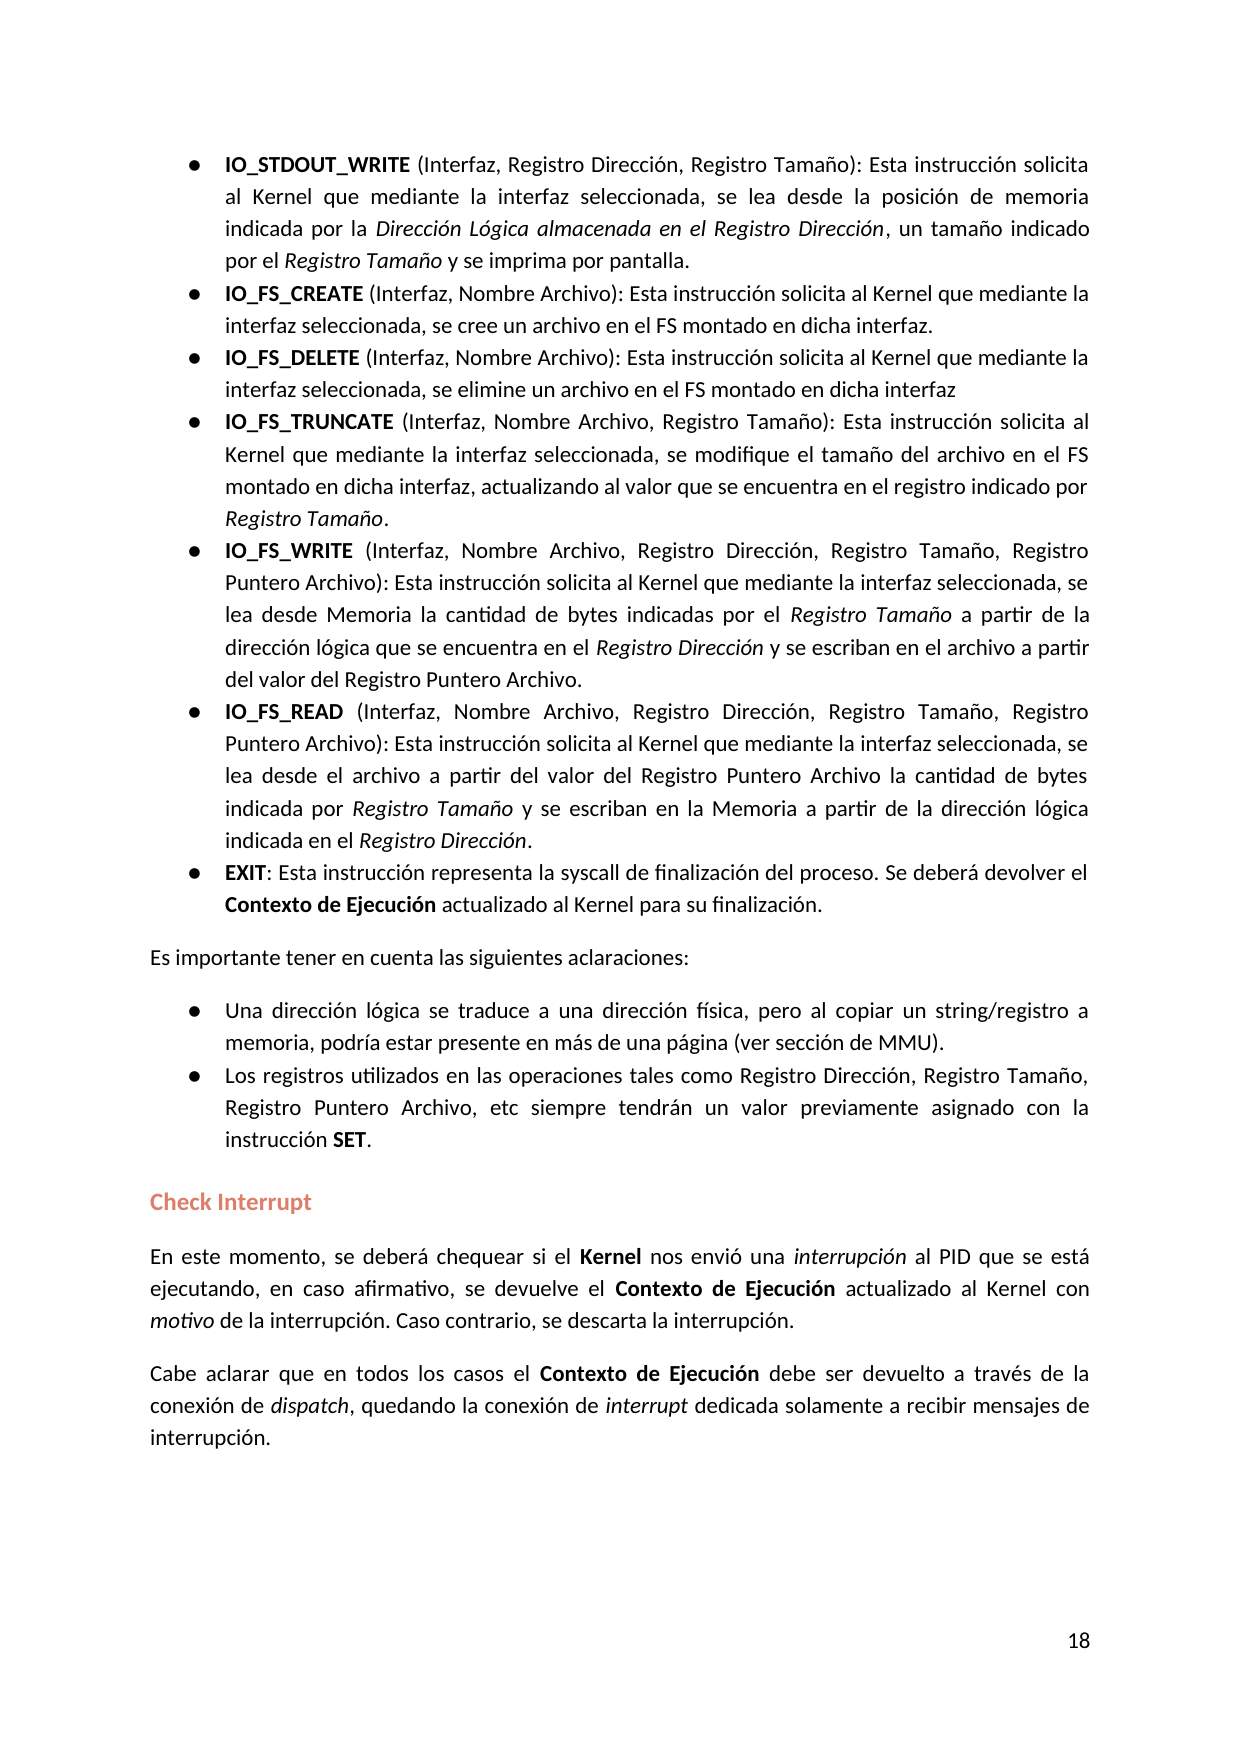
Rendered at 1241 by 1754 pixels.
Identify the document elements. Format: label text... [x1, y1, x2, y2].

list IO_FS_TRUNCATE (Interfaz, Nombre Archivo, Registro Tamaño): Esta instrucción solicita al Kernel que mediante la interfaz seleccionada, se modifique el tamaño del archivo en el FS montado en dicha interfaz, actualizando al valor que se encuentra en el registro indicado por Registro Tamaño. [187, 407, 1090, 532]
text En este momento, se deberá chequear si el Kernel nos envió una interrupción al PID que se está ejecutando, en caso afirmativo, se devuelve el Contexto de Ejecución actualizado al Kernel con motivo de la interrupción. Caso contrario, se descarta la interrupción. [150, 1242, 1090, 1334]
text Es importante tener en cuenta las siguientes aclaraciones: [150, 943, 1090, 971]
list EXIT: Esta instrucción representa la syscall de finalización del proceso. Se deberá devolver el Contexto de Ejecución actualizado al Kernel para su finalización. [187, 858, 1090, 918]
list IO_FS_CREATE (Interfaz, Nombre Archivo): Esta instrucción solicita al Kernel que mediante la interfaz seleccionada, se cree un archivo en el FS montado en dicha interfaz. [187, 279, 1090, 339]
list IO_FS_WRITE (Interfaz, Nombre Archivo, Registro Dirección, Registro Tamaño, Registro Puntero Archivo): Esta instrucción solicita al Kernel que mediante la interfaz seleccionada, se lea desde Memoria la cantidad de bytes indicadas por el Registro Tamaño a partir de la dirección lógica que se encuentra en el Registro Dirección y se escriban en el archivo a partir del valor del Registro Puntero Archivo. [187, 536, 1090, 693]
list IO_FS_DELETE (Interfaz, Nombre Archivo): Esta instrucción solicita al Kernel que mediante la interfaz seleccionada, se elimine un archivo en el FS montado en dicha interfaz [187, 343, 1090, 403]
list IO_STDOUT_WRITE (Interfaz, Registro Dirección, Registro Tamaño): Esta instrucción solicita al Kernel que mediante la interfaz seleccionada, se lea desde la posición de memoria indicada por la Dirección Lógica almacenada en el Registro Dirección, un tamaño indicado por el Registro Tamaño y se imprima por pantalla. [187, 150, 1090, 274]
list IO_FS_READ (Interfaz, Nombre Archivo, Registro Dirección, Registro Tamaño, Registro Puntero Archivo): Esta instrucción solicita al Kernel que mediante la interfaz seleccionada, se lea desde el archivo a partir del valor del Registro Puntero Archivo la cantidad de bytes indicada por Registro Tamaño y se escriban en la Memoria a partir de la dirección lógica indicada en el Registro Dirección. [187, 697, 1090, 854]
subtitle Check Interrupt [150, 1186, 1090, 1217]
list Una dirección lógica se traduce a una dirección física, pero al copiar un string/registro a memoria, podría estar presente en más de una página (ver sección de MMU). [187, 996, 1090, 1057]
text Cabe aclarar que en todos los casos el Contexto de Ejecución debe ser devuelto a través de la conexión de dispatch, quedando la conexión de interrupt dedicada solamente a recibir mensajes de interrupción. [150, 1359, 1090, 1452]
list Los registros utilizados en las operaciones tales como Registro Dirección, Registro Tamaño, Registro Puntero Archivo, etc siempre tendrán un valor previamente asignado con la instrucción SET. [187, 1061, 1090, 1153]
